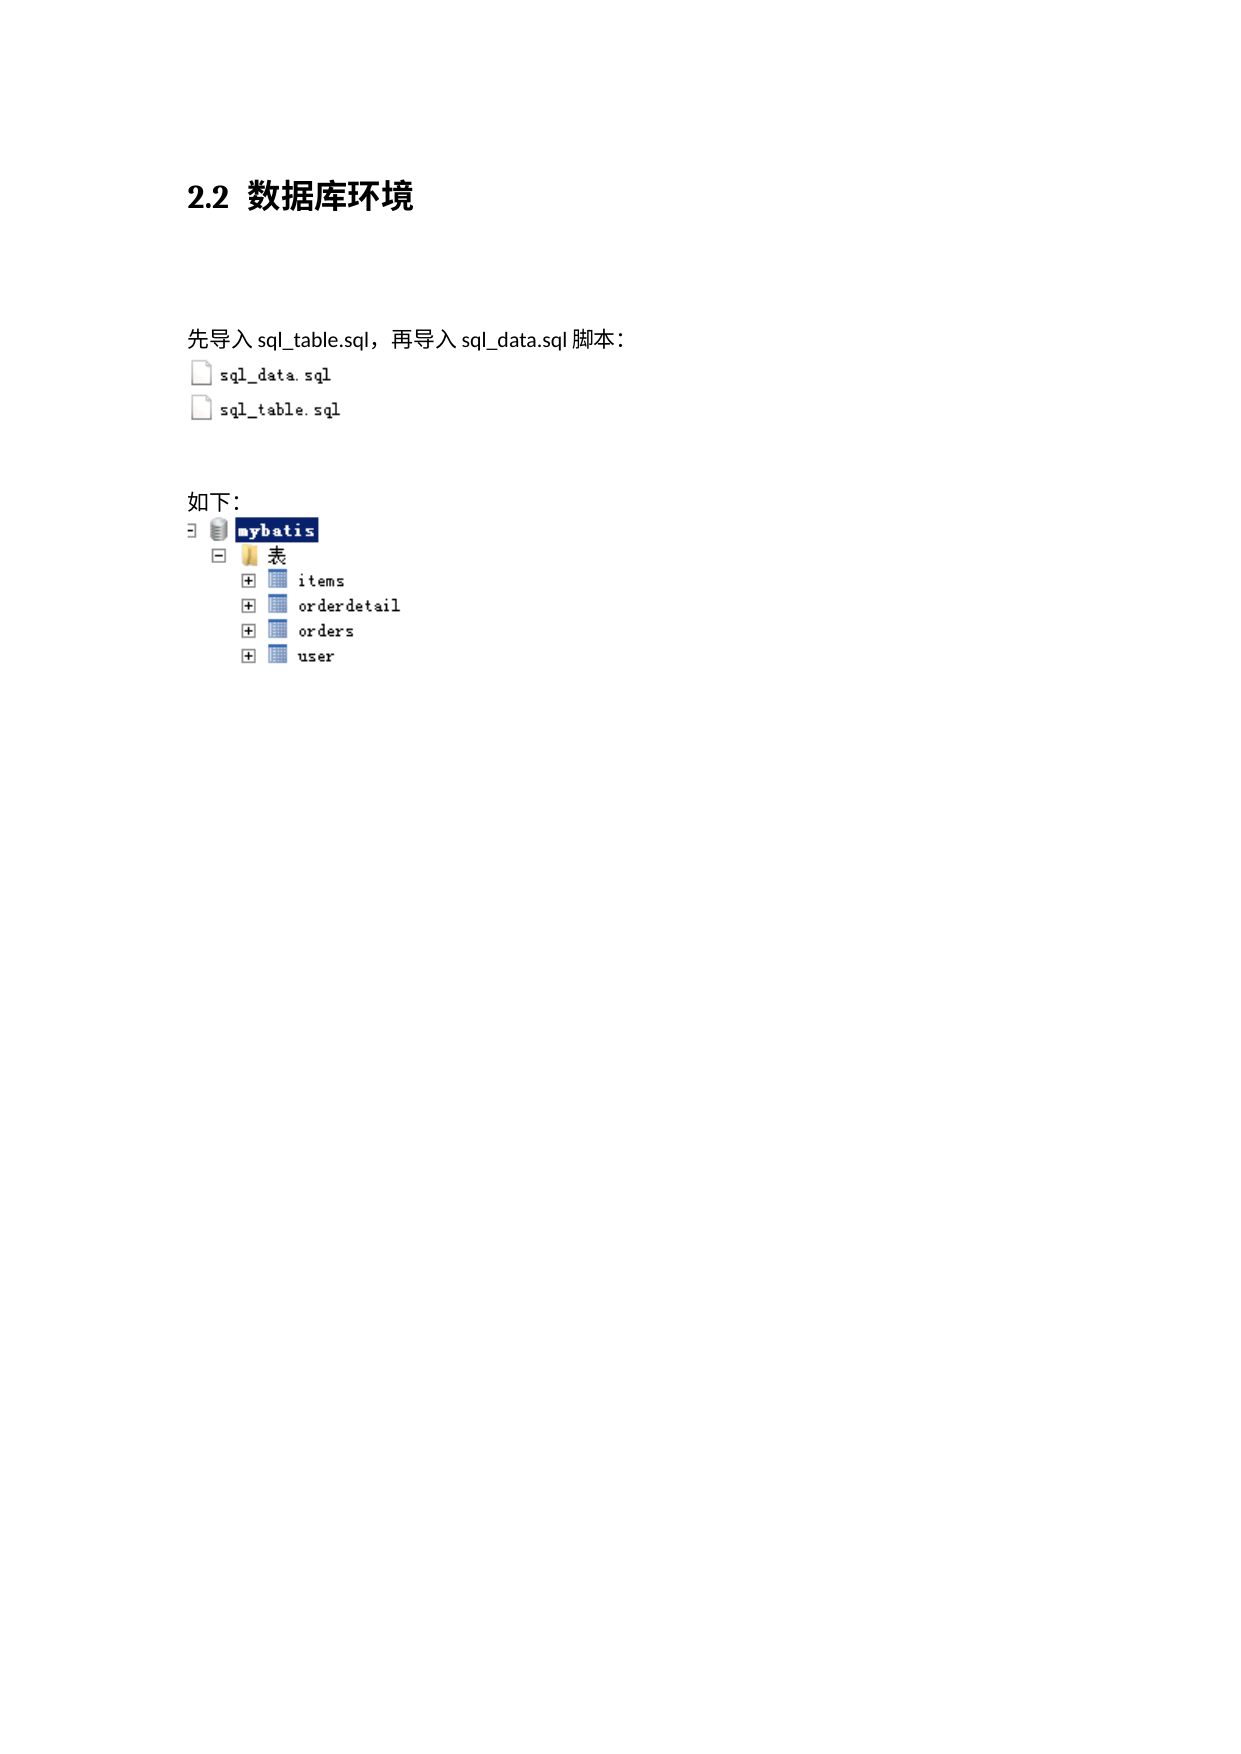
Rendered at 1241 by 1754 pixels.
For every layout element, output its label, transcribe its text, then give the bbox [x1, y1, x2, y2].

text 如下： [187, 484, 1053, 517]
picture [187, 516, 455, 668]
picture [187, 354, 348, 439]
text 先导入sql_table.sql，再导入 sql_data.sql脚本： [187, 322, 1053, 354]
subtitle 数据库环境 [187, 162, 1053, 227]
